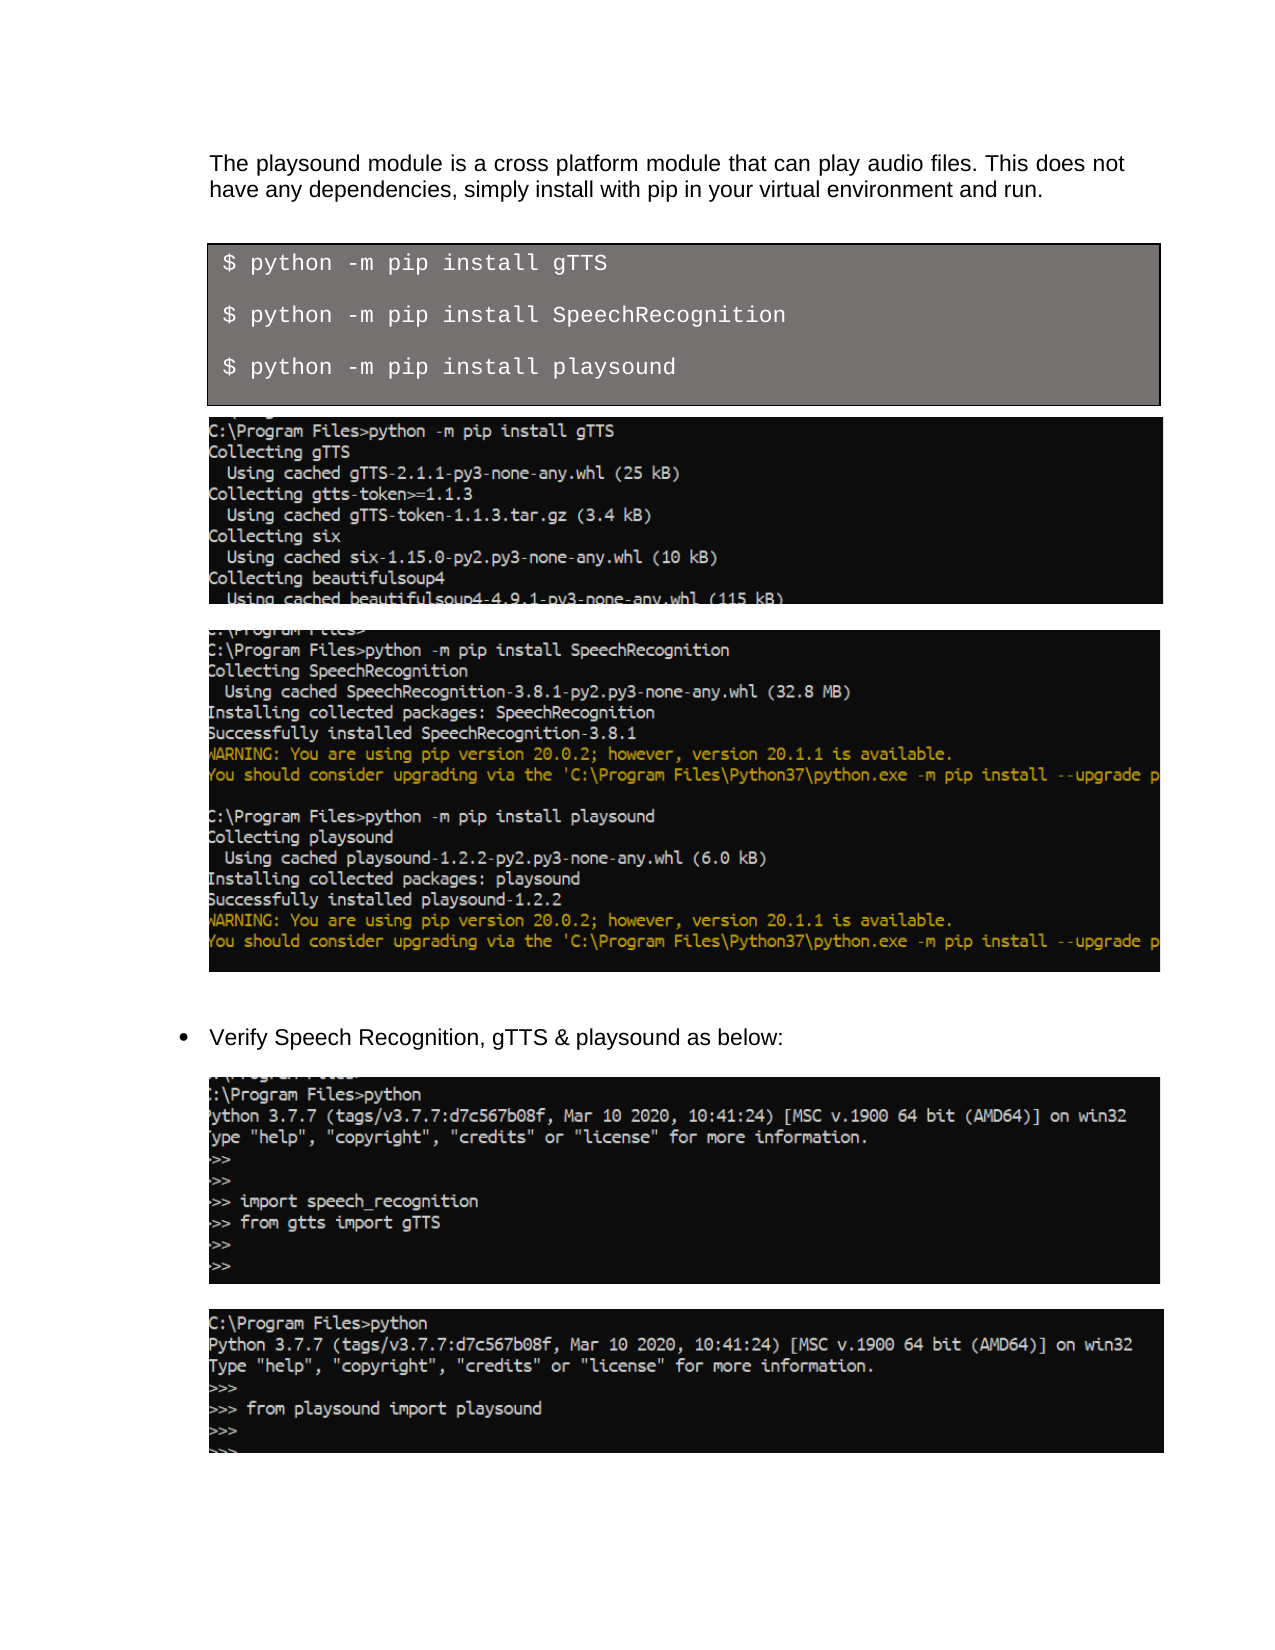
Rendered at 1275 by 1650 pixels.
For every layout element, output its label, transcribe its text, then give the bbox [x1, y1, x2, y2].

picture [209, 1077, 1161, 1284]
picture [209, 1309, 1164, 1453]
picture [209, 417, 1164, 604]
picture [209, 630, 1161, 972]
list Verify Speech Recognition, gTTS & playsound as below: [179, 1024, 1125, 1051]
list The playsound module is a cross platform module that can play audio files. This does not have any dependencies, simply install with pip in your virtual environment and run. [209, 150, 1125, 203]
